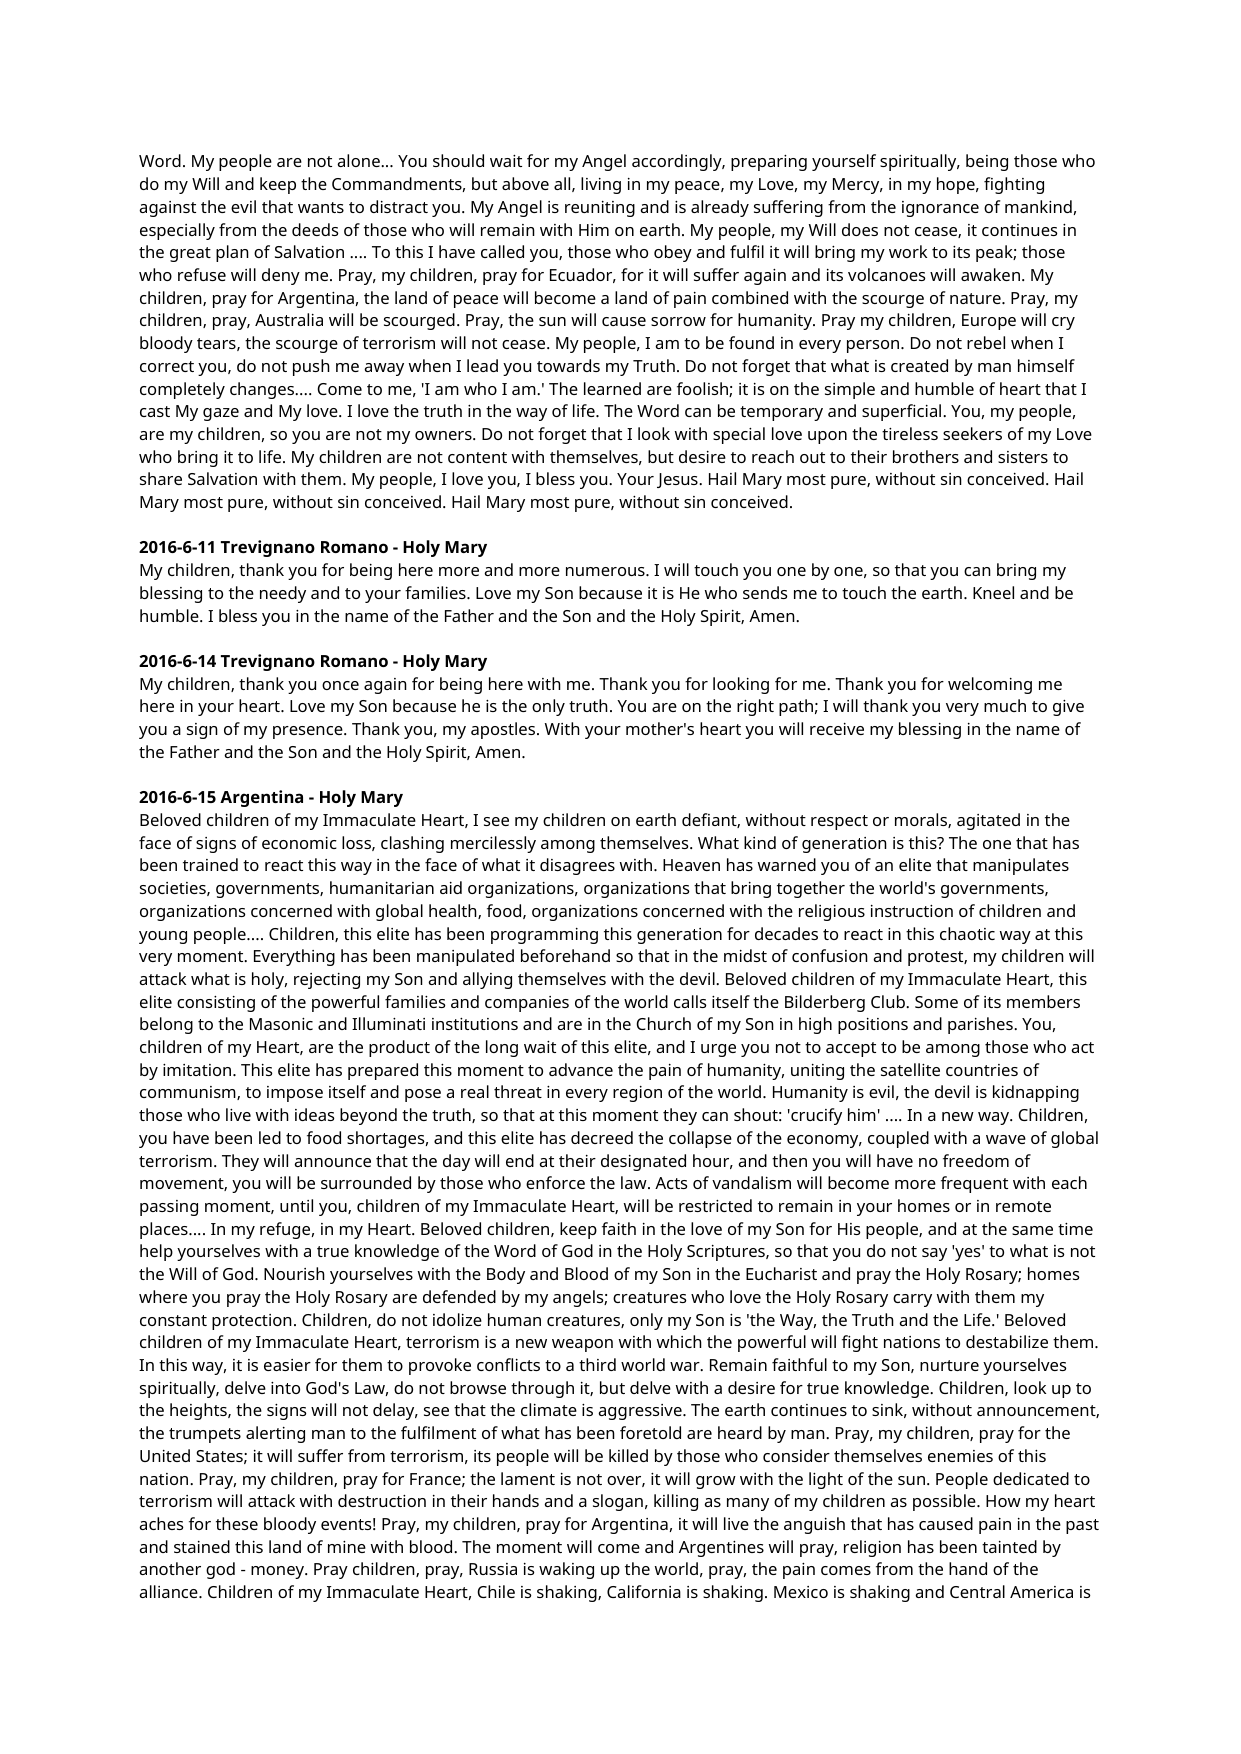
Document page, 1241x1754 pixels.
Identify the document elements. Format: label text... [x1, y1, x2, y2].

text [139, 150, 1101, 513]
text 2016-6-11 Trevignano Romano - Holy Mary [139, 536, 1101, 559]
text 2016-6-14 Trevignano Romano - Holy Mary [139, 649, 1101, 672]
text My children, thank you once again for being here with me. Thank you for looking for me. Thank you for welcoming me here in your heart. Love my Son because he is the only truth. You are on the right path; I will thank you very much to give you a sign of my presence. Thank you, my apostles. With your mother's heart you will receive my blessing in the name of the Father and the Son and the Holy Spirit, Amen. [139, 672, 1101, 763]
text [139, 808, 1101, 1603]
text My children, thank you for being here more and more numerous. I will touch you one by one, so that you can bring my blessing to the needy and to your families. Love my Son because it is He who sends me to touch the earth. Kneel and be humble. I bless you in the name of the Father and the Son and the Holy Spirit, Amen. [139, 559, 1101, 627]
text 2016-6-15 Argentina - Holy Mary [139, 786, 1101, 808]
